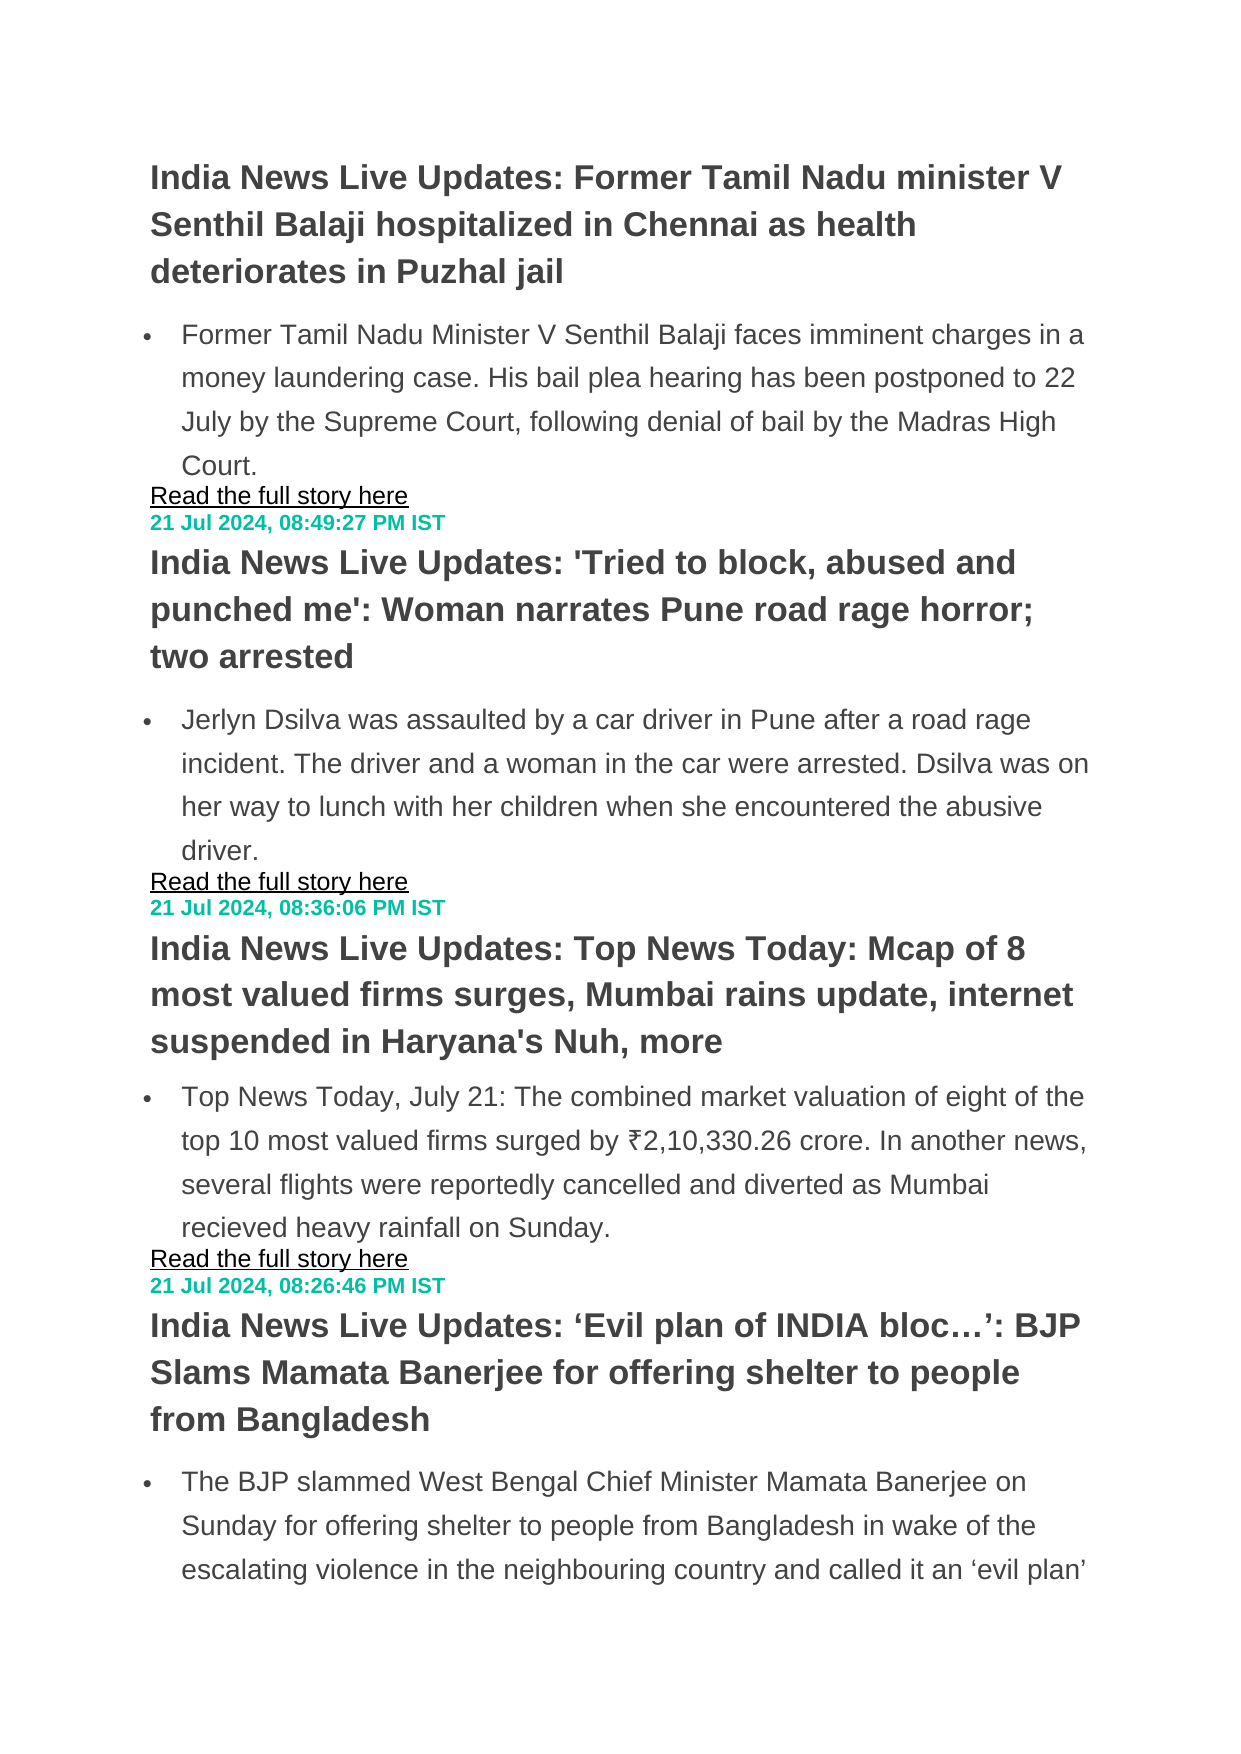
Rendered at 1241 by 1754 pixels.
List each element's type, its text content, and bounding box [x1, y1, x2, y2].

text India News Live Updates: Former Tamil Nadu minister V Senthil Balaji hospitalized in Chennai as health deteriorates in Puzhal jail [150, 150, 1090, 291]
text India News Live Updates: Top News Today: Mcap of 8 most valued firms surges, Mumbai rains update, internet suspended in Haryana's Nuh, more [150, 920, 1090, 1061]
list Jerlyn Dsilva was assaulted by a car driver in Pune after a road rage incident. The driver and a woman in the car were arrested. Dsilva was on her way to lunch with her children when she encountered the abusive driver. [144, 691, 1090, 866]
text Read the full story here [150, 481, 1090, 510]
text Read the full story here [150, 866, 1090, 895]
list Former Tamil Nadu Minister V Senthil Balaji faces imminent charges in a money laundering case. His bail plea hearing has been postponed to 22 July by the Supreme Court, following denial of bail by the Madras High Court. [144, 306, 1090, 481]
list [144, 1454, 1090, 1585]
list Top News Today, July 21: The combined market valuation of eight of the top 10 most valued firms surged by ₹2,10,330.26 crore. In another news, several flights were reportedly cancelled and diverted as Mumbai recieved heavy rainfall on Sunday. [144, 1069, 1090, 1244]
text Read the full story here [150, 1244, 1090, 1273]
text 21 Jul 2024, 08:49:27 PM IST [150, 510, 1090, 535]
text 21 Jul 2024, 08:36:06 PM IST [150, 895, 1090, 920]
text India News Live Updates: ‘Evil plan of INDIA bloc…’: BJP Slams Mamata Banerjee for offering shelter to people from Bangladesh [150, 1298, 1090, 1438]
text India News Live Updates: 'Tried to block, abused and punched me': Woman narrates Pune road rage horror; two arrested [150, 535, 1090, 676]
text 21 Jul 2024, 08:26:46 PM IST [150, 1273, 1090, 1298]
